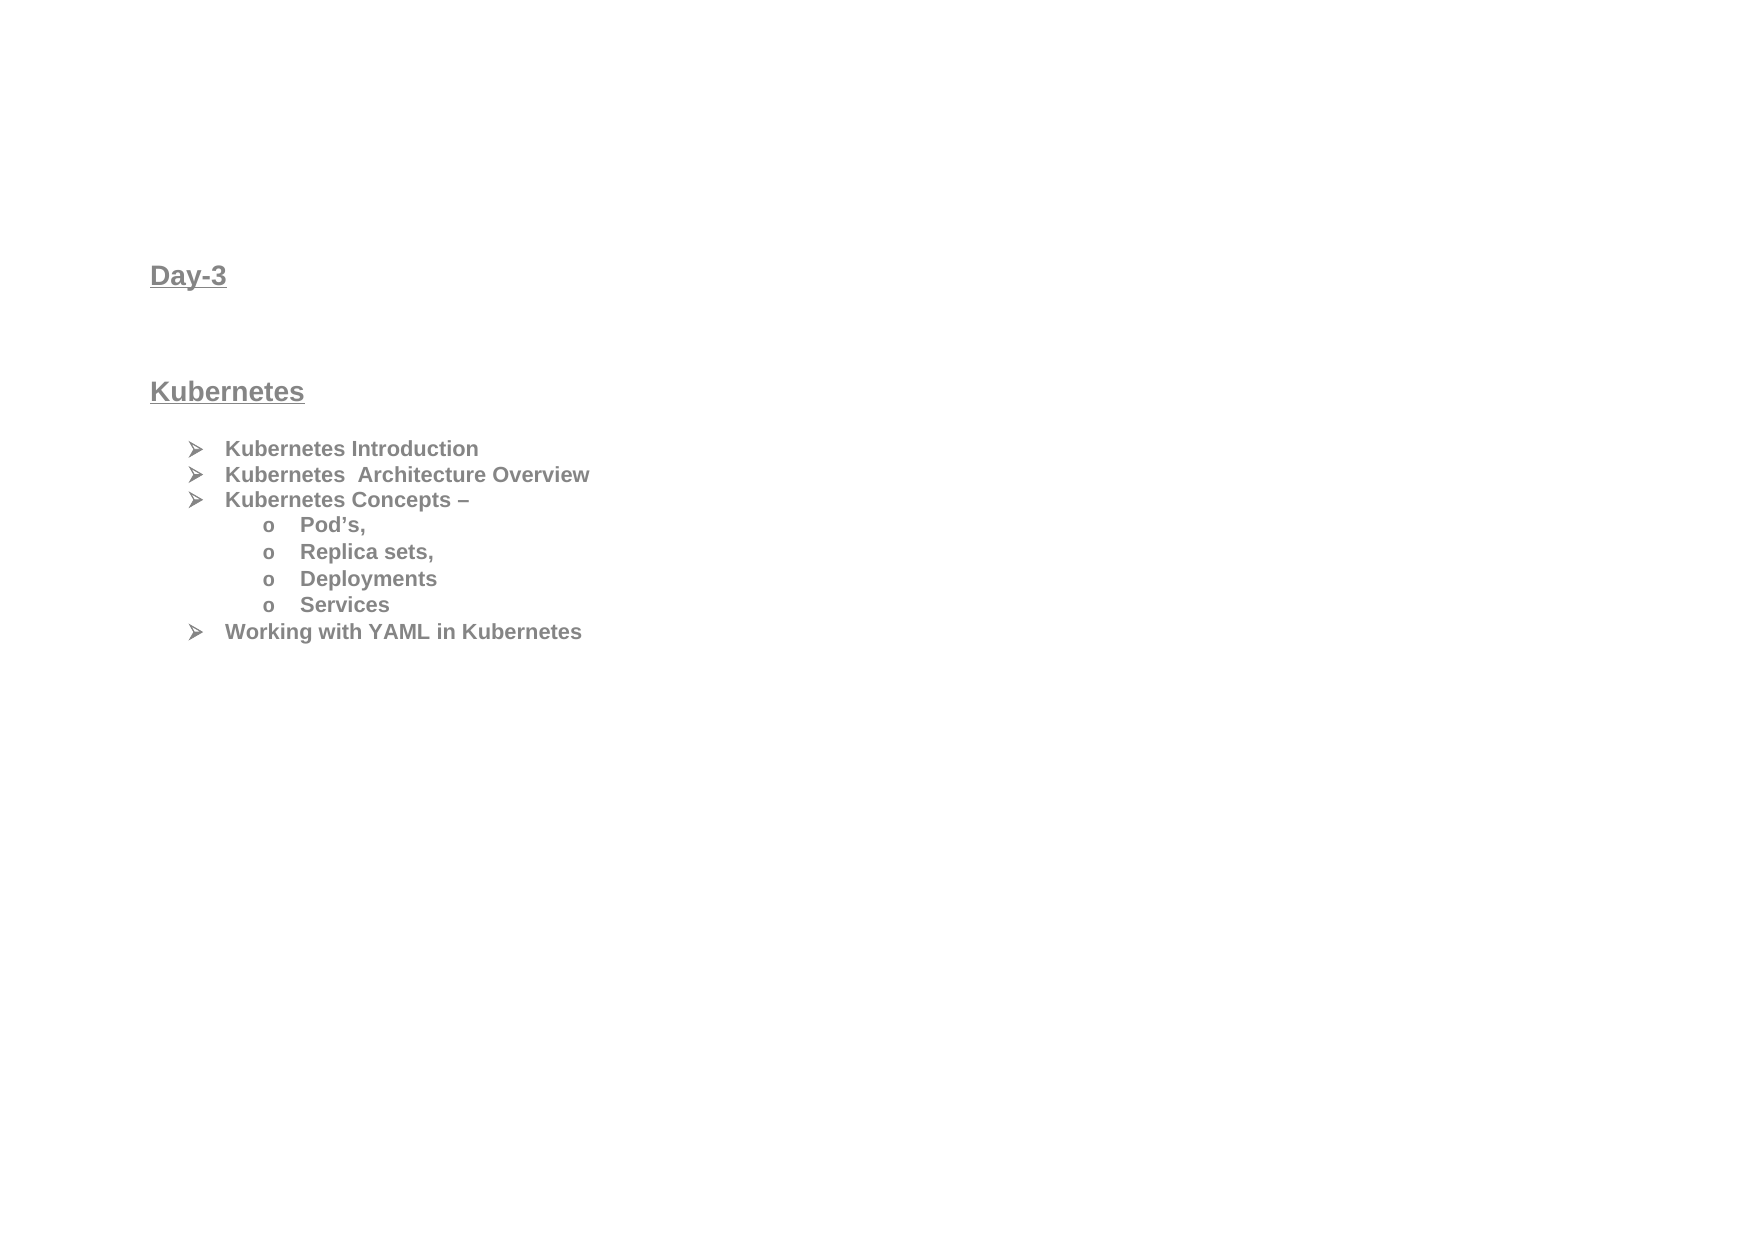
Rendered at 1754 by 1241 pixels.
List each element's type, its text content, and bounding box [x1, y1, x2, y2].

text Day-3 [150, 259, 1604, 291]
list Pod’s, [262, 512, 1604, 539]
list Working with YAML in Kubernetes [187, 619, 1604, 644]
list Services [262, 592, 1604, 619]
list Deployments [262, 565, 1604, 592]
list Kubernetes Introduction [187, 436, 1604, 461]
list Kubernetes Architecture Overview [187, 461, 1604, 487]
text Kubernetes [150, 375, 1604, 407]
list Replica sets, [262, 539, 1604, 565]
list Kubernetes Concepts – [187, 487, 1604, 512]
